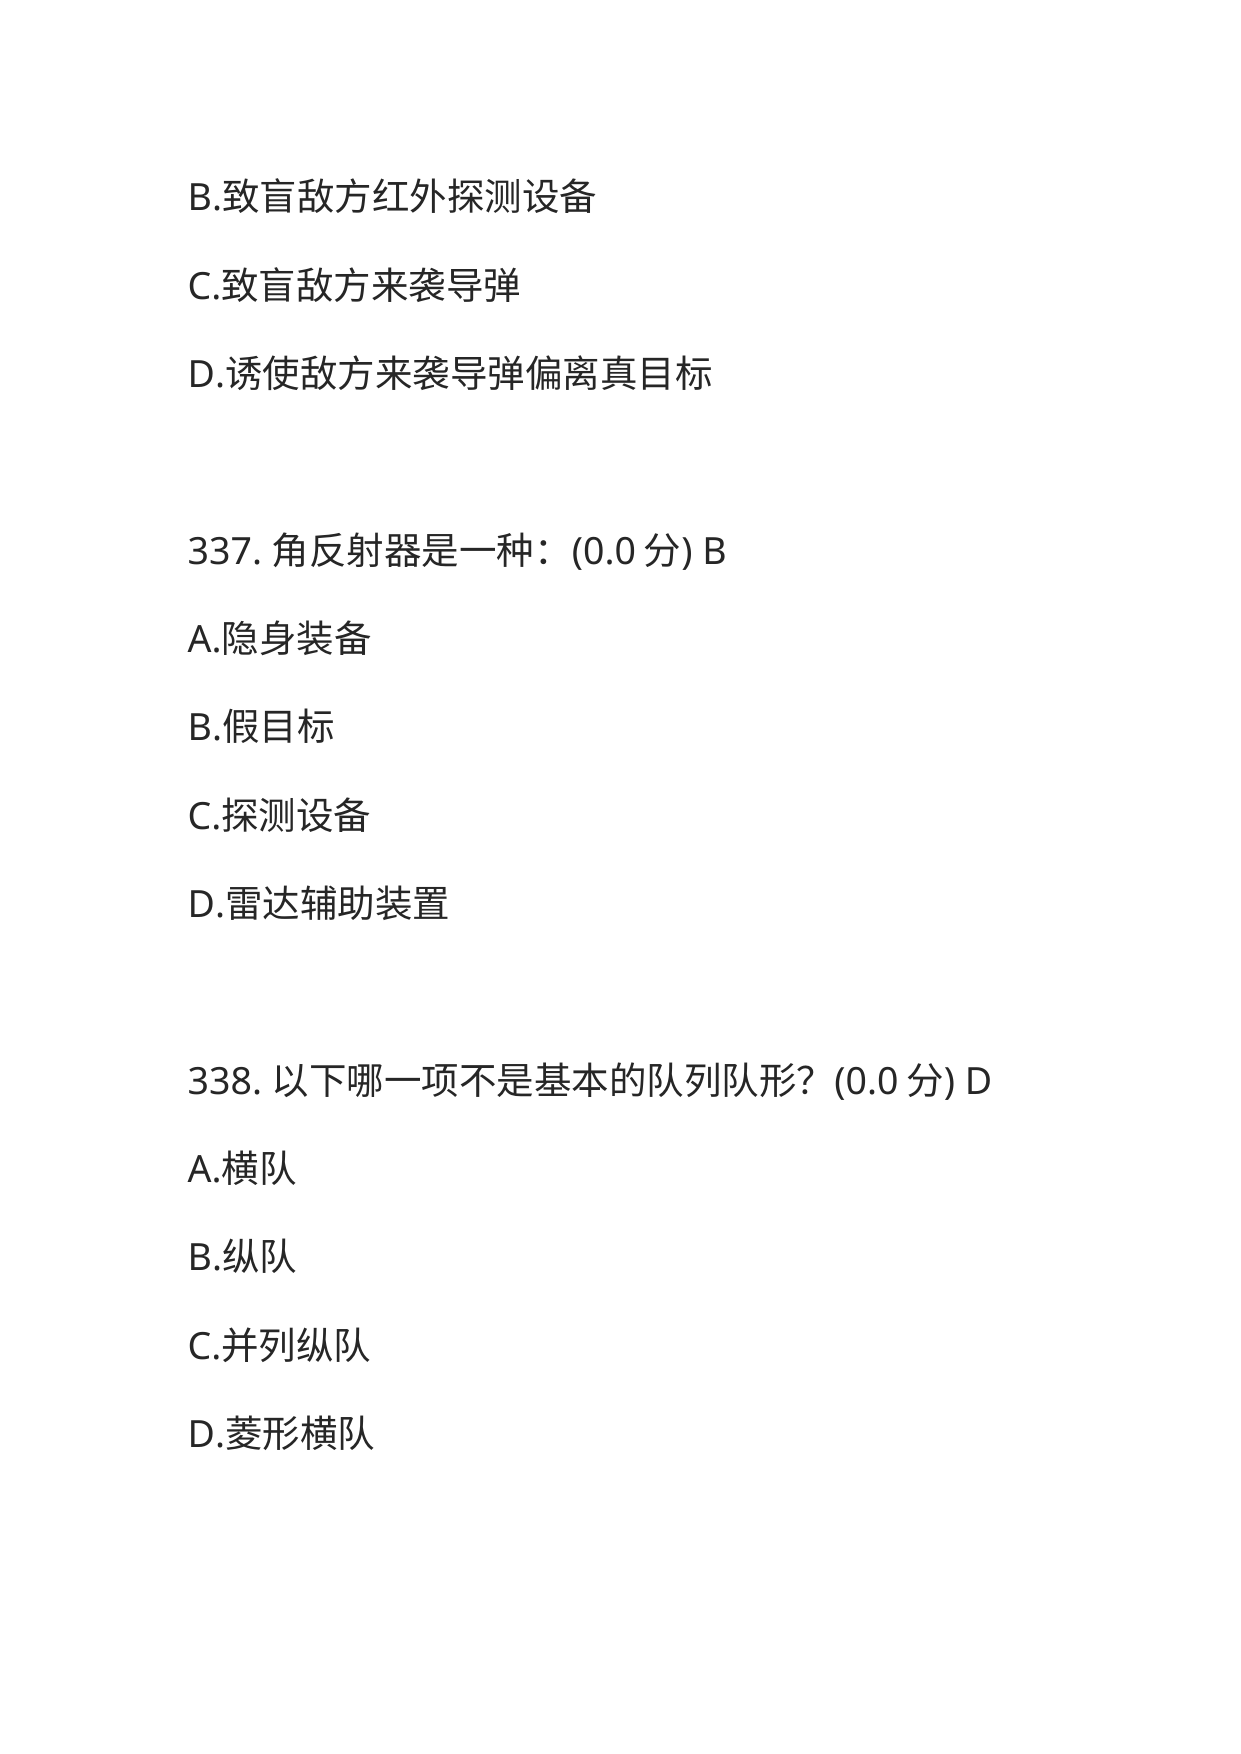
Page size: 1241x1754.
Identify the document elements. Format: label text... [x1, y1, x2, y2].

text B.假目标 [187, 692, 1053, 757]
text 337. 角反射器是一种：(0.0分) B [187, 515, 1053, 580]
text B.纵队 [187, 1222, 1053, 1287]
text B.致盲敌方红外探测设备 [187, 162, 1053, 227]
text D.菱形横队 [187, 1399, 1053, 1464]
text C.探测设备 [187, 780, 1053, 845]
text D.诱使敌方来袭导弹偏离真目标 [187, 339, 1053, 404]
text D.雷达辅助装置 [187, 869, 1053, 934]
text C.致盲敌方来袭导弹 [187, 250, 1053, 315]
text 338. 以下哪一项不是基本的队列队形？(0.0分) D [187, 1045, 1053, 1110]
text A.横队 [187, 1134, 1053, 1199]
text C.并列纵队 [187, 1310, 1053, 1375]
text A.隐身装备 [187, 604, 1053, 669]
